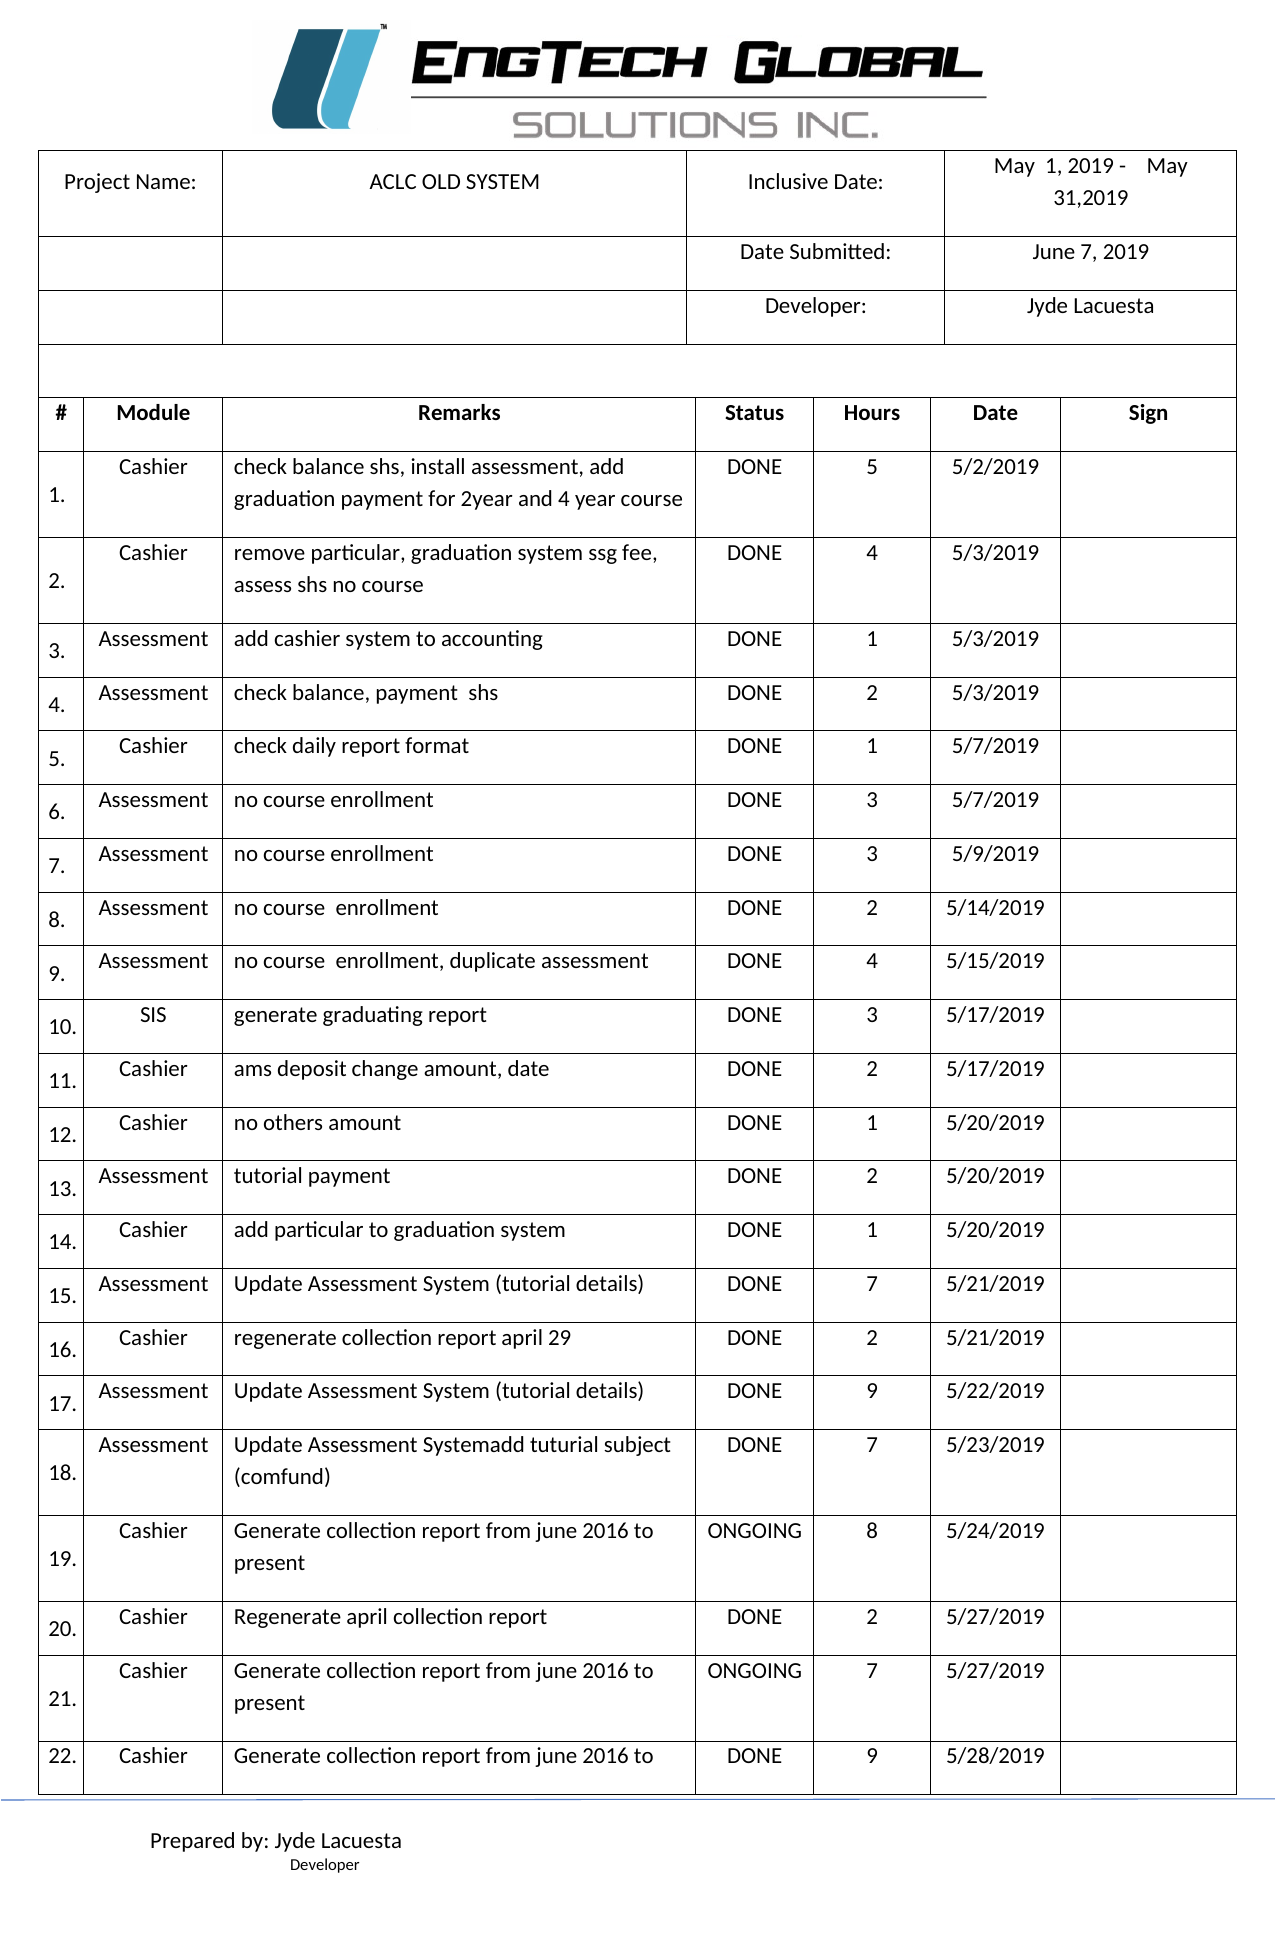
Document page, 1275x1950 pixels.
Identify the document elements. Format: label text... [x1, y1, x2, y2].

table_cell DONE [696, 1054, 813, 1107]
table_cell DONE [696, 624, 813, 677]
table_cell 3 [814, 839, 930, 892]
table_cell 9 [814, 1376, 930, 1429]
table_cell [39, 946, 83, 999]
table_cell 5/7/2019 [931, 785, 1060, 838]
table_cell 5/3/2019 [931, 538, 1060, 623]
table_cell no course enrollment, duplicate assessment [223, 946, 695, 999]
table_cell DONE [696, 1376, 813, 1429]
table_cell [1061, 1656, 1236, 1741]
table_cell [1061, 1269, 1236, 1322]
table_cell DONE [696, 1161, 813, 1214]
table_cell DONE [696, 538, 813, 623]
table_cell [1061, 538, 1236, 623]
table_cell Update Assessment Systemadd tuturial subject (comfund) [223, 1430, 695, 1515]
table_cell 2 [814, 1161, 930, 1214]
table_cell [39, 1000, 83, 1053]
table_cell check balance, payment shs [223, 678, 695, 730]
table_cell Status [696, 398, 813, 451]
table_cell DONE [696, 785, 813, 838]
table_cell [39, 1742, 83, 1794]
table_cell Date [931, 398, 1060, 451]
table_cell 2 [814, 1602, 930, 1655]
table_cell 5/20/2019 [931, 1215, 1060, 1268]
table_cell Cashier [84, 1323, 222, 1375]
table_cell 5/28/2019 [931, 1742, 1060, 1794]
table_cell check balance shs, install assessment, add graduation payment for 2year and 4 year course [223, 452, 695, 537]
table_cell [39, 785, 83, 838]
table_cell Cashier [84, 1215, 222, 1268]
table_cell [223, 1656, 695, 1741]
table_cell Cashier [84, 538, 222, 623]
table_cell [1061, 1602, 1236, 1655]
table_cell Cashier [84, 731, 222, 784]
table_cell add cashier system to accounting [223, 624, 695, 677]
table_cell Remarks [223, 398, 695, 451]
table_cell 8 [814, 1516, 930, 1601]
table_cell 5/15/2019 [931, 946, 1060, 999]
table_cell 7 [814, 1269, 930, 1322]
table_cell [1061, 452, 1236, 537]
table_cell [39, 839, 83, 892]
table_cell 4 [814, 946, 930, 999]
table_cell DONE [696, 1000, 813, 1053]
table_cell 2 [814, 1054, 930, 1107]
table_cell 1 [814, 1215, 930, 1268]
table_cell 5/27/2019 [931, 1602, 1060, 1655]
table_cell Cashier [84, 1054, 222, 1107]
table_cell 5/23/2019 [931, 1430, 1060, 1515]
picture [252, 20, 1007, 150]
table_cell [39, 1054, 83, 1107]
table_cell [39, 345, 1236, 397]
table_cell [1061, 785, 1236, 838]
table_cell # [39, 398, 83, 451]
table_cell 5/2/2019 [931, 452, 1060, 537]
table_cell no course enrollment [223, 893, 695, 945]
table_cell [39, 1161, 83, 1214]
table_cell Generate collection report from june 2016 to present [223, 1516, 695, 1601]
table_cell [1061, 1742, 1236, 1794]
table_cell ONGOING [696, 1516, 813, 1601]
table_cell DONE [696, 839, 813, 892]
table_cell 1 [814, 624, 930, 677]
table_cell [223, 1742, 695, 1794]
table_cell 5/7/2019 [931, 731, 1060, 784]
table_cell Assessment [84, 678, 222, 730]
table_cell 5/9/2019 [931, 839, 1060, 892]
table_cell 5/17/2019 [931, 1054, 1060, 1107]
table_cell [1061, 1215, 1236, 1268]
table_cell DONE [696, 1108, 813, 1160]
table_cell [39, 1323, 83, 1375]
table_cell Assessment [84, 1161, 222, 1214]
table_cell 4 [814, 538, 930, 623]
table_cell [1061, 1108, 1236, 1160]
table_cell DONE [696, 946, 813, 999]
table_cell [39, 624, 83, 677]
table_cell SIS [84, 1000, 222, 1053]
table_cell 5 [814, 452, 930, 537]
table_cell DONE [696, 1742, 813, 1794]
table_cell [1061, 1161, 1236, 1214]
table_cell DONE [696, 1430, 813, 1515]
table_cell ONGOING [696, 1656, 813, 1741]
table_cell [1061, 1376, 1236, 1429]
table_cell Date Submitted: [687, 237, 944, 290]
table_cell [39, 1108, 83, 1160]
table_cell Assessment [84, 1269, 222, 1322]
table_cell 5/3/2019 [931, 678, 1060, 730]
table_cell 9 [814, 1742, 930, 1794]
table_cell regenerate collection report april 29 [223, 1323, 695, 1375]
table_cell [39, 538, 83, 623]
table_cell add particular to graduation system [223, 1215, 695, 1268]
table_cell 5/21/2019 [931, 1269, 1060, 1322]
table_cell 5/3/2019 [931, 624, 1060, 677]
table_header May 1, 2019 - May 31,2019 [945, 151, 1236, 236]
table_cell 5/17/2019 [931, 1000, 1060, 1053]
table_cell Assessment [84, 1430, 222, 1515]
table_header Inclusive Date: [687, 151, 944, 236]
table_cell [39, 452, 83, 537]
table_cell DONE [696, 1602, 813, 1655]
table_cell tutorial payment [223, 1161, 695, 1214]
table_cell Cashier [84, 1656, 222, 1741]
table_cell DONE [696, 731, 813, 784]
table_cell [1061, 839, 1236, 892]
table_cell [1061, 1054, 1236, 1107]
table_cell [39, 1516, 83, 1601]
table_cell [39, 1376, 83, 1429]
table_cell Assessment [84, 839, 222, 892]
table_cell [39, 291, 222, 343]
table_cell June 7, 2019 [945, 237, 1236, 290]
table_cell 7 [814, 1430, 930, 1515]
table_cell [1061, 893, 1236, 945]
table_cell [39, 1602, 83, 1655]
table_cell Hours [814, 398, 930, 451]
table_cell [1061, 731, 1236, 784]
table_cell no course enrollment [223, 839, 695, 892]
table_cell [39, 1430, 83, 1515]
table_cell [39, 1215, 83, 1268]
table_cell [39, 237, 222, 290]
table_cell no course enrollment [223, 785, 695, 838]
table_cell 5/27/2019 [931, 1656, 1060, 1741]
table_cell 2 [814, 893, 930, 945]
table_cell Cashier [84, 1602, 222, 1655]
table_cell 1 [814, 731, 930, 784]
table_cell 5/14/2019 [931, 893, 1060, 945]
table_cell 5/20/2019 [931, 1161, 1060, 1214]
table_cell Cashier [84, 1742, 222, 1794]
table_cell DONE [696, 678, 813, 730]
table_cell Module [84, 398, 222, 451]
table_cell 7 [814, 1656, 930, 1741]
table_cell [39, 678, 83, 730]
table_cell [39, 731, 83, 784]
table_cell [1061, 678, 1236, 730]
table_header Project Name: [39, 151, 222, 236]
table_cell 2 [814, 1323, 930, 1375]
table_cell 3 [814, 785, 930, 838]
table_cell Assessment [84, 946, 222, 999]
table_cell Assessment [84, 624, 222, 677]
table_cell Regenerate april collection report [223, 1602, 695, 1655]
table_cell Assessment [84, 785, 222, 838]
table_cell [39, 893, 83, 945]
table_cell [1061, 1430, 1236, 1515]
table_cell Developer: [687, 291, 944, 343]
table_cell [1061, 1000, 1236, 1053]
table_cell 5/20/2019 [931, 1108, 1060, 1160]
table_cell no others amount [223, 1108, 695, 1160]
table_cell DONE [696, 1215, 813, 1268]
table_cell Jyde Lacuesta [945, 291, 1236, 343]
table_cell remove particular, graduation system ssg fee, assess shs no course [223, 538, 695, 623]
table_cell generate graduating report [223, 1000, 695, 1053]
table_cell check daily report format [223, 731, 695, 784]
table_cell Update Assessment System (tutorial details) [223, 1376, 695, 1429]
table_cell [223, 237, 686, 290]
table_cell Cashier [84, 1516, 222, 1601]
table_cell [1061, 1323, 1236, 1375]
table_cell [1061, 946, 1236, 999]
table_cell Update Assessment System (tutorial details) [223, 1269, 695, 1322]
table_cell Cashier [84, 1108, 222, 1160]
table_cell [1061, 624, 1236, 677]
table_cell DONE [696, 452, 813, 537]
table_header ACLC OLD SYSTEM [223, 151, 686, 236]
table_cell [39, 1656, 83, 1741]
table_cell Assessment [84, 1376, 222, 1429]
table_cell Assessment [84, 893, 222, 945]
table_cell 5/22/2019 [931, 1376, 1060, 1429]
table_cell [39, 1269, 83, 1322]
table_cell [1061, 1516, 1236, 1601]
table_cell Sign [1061, 398, 1236, 451]
table_cell 5/24/2019 [931, 1516, 1060, 1601]
table_cell DONE [696, 1323, 813, 1375]
table_cell 3 [814, 1000, 930, 1053]
table_cell 2 [814, 678, 930, 730]
table_cell Cashier [84, 452, 222, 537]
table_cell DONE [696, 1269, 813, 1322]
table_cell ams deposit change amount, date [223, 1054, 695, 1107]
table_cell [223, 291, 686, 343]
table_cell DONE [696, 893, 813, 945]
table_cell 5/21/2019 [931, 1323, 1060, 1375]
table_cell 1 [814, 1108, 930, 1160]
